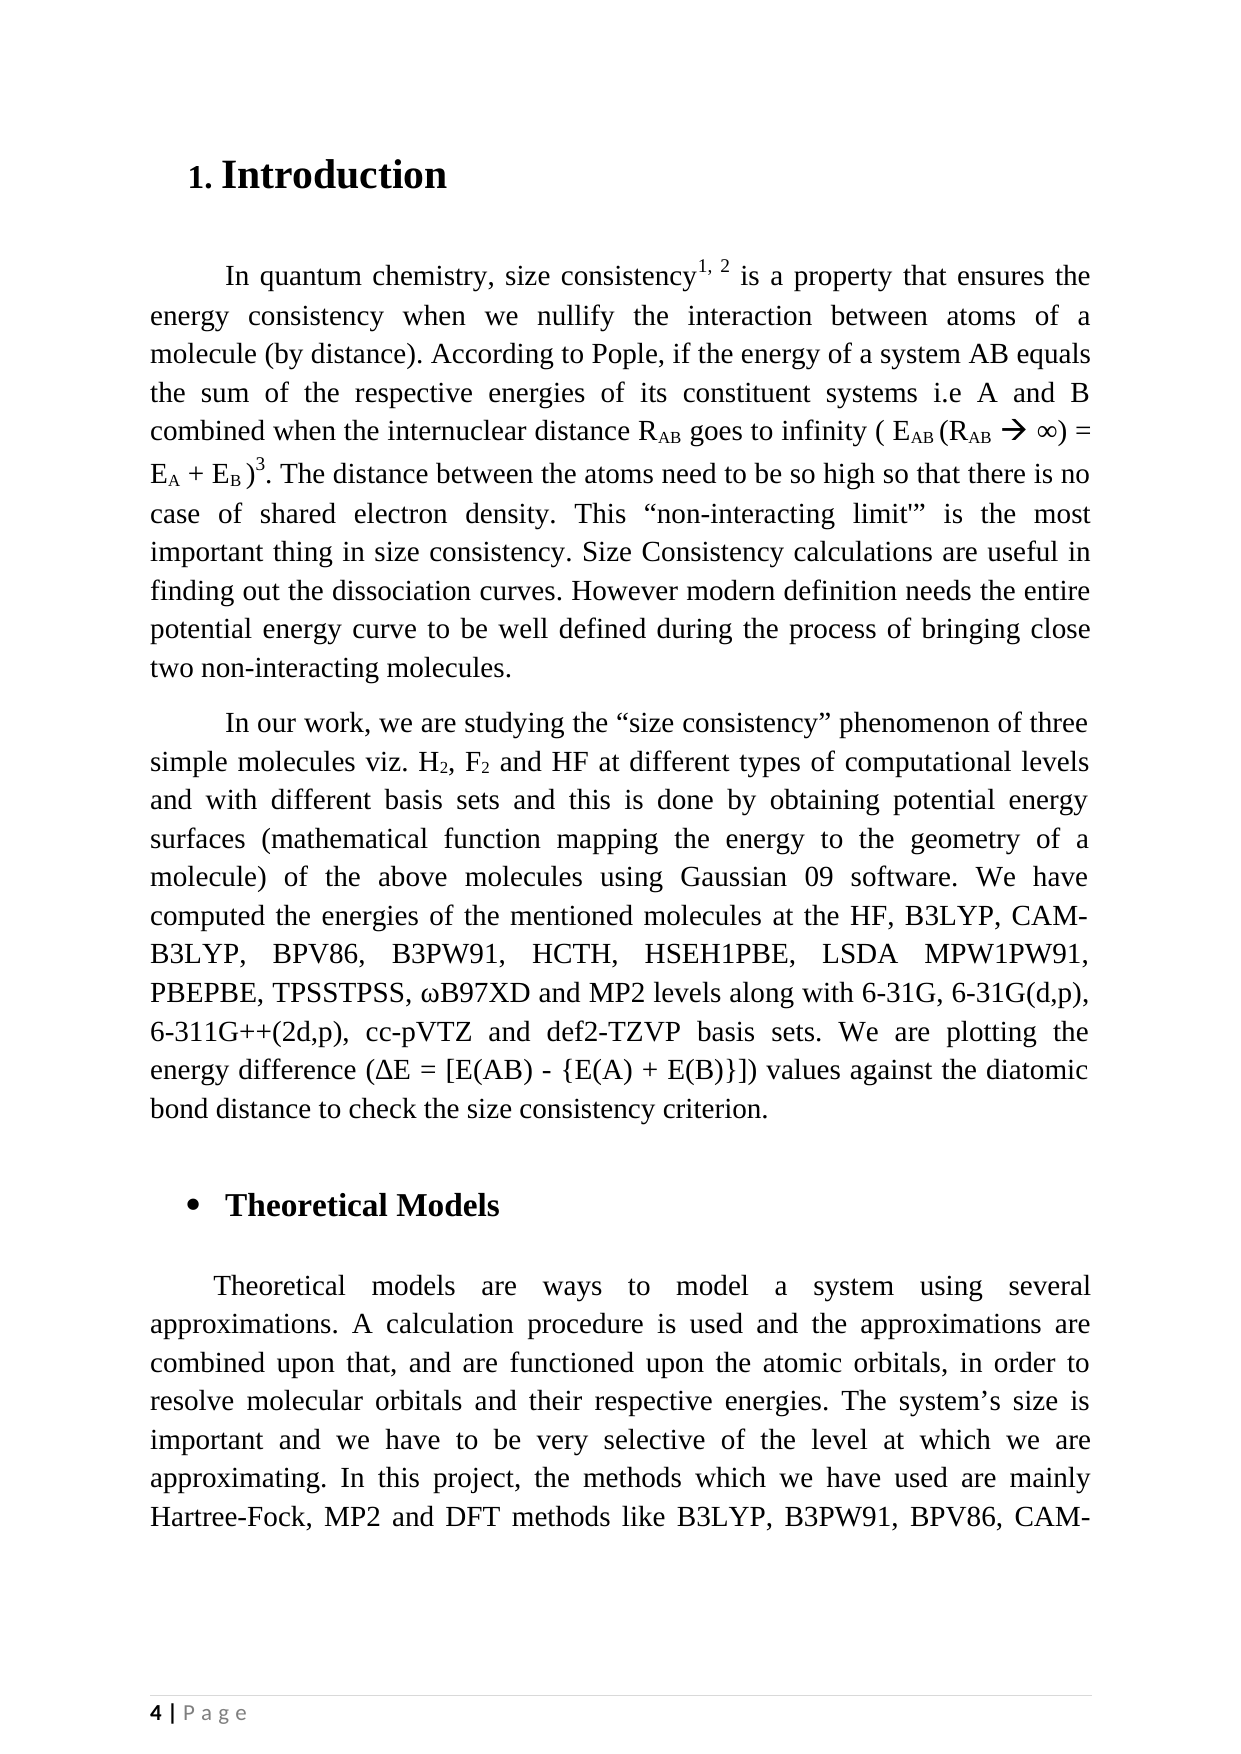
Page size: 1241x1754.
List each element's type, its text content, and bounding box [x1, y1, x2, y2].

list Theoretical Models [187, 1186, 1092, 1224]
text 1. Introduction [187, 150, 1092, 198]
text In quantum chemistry, size consistency1, 2 is a property that ensures the energy consistency when we nullify the interaction between atoms of a molecule (by distance). According to Pople, if the energy of a system AB equals the sum of the respective energies of its constituent systems i.e A and B combined when the internuclear distance RAB goes to infinity ( EAB (RAB ∞) = EA + EB )3. The distance between the atoms need to be so high so that there is no case of shared electron density. This “non-interacting limit'” is the most important thing in size consistency. Size Consistency calculations are useful in finding out the dissociation curves. However modern definition needs the entire potential energy curve to be well defined during the process of bringing close two non-interacting molecules. [150, 254, 1092, 684]
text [150, 1268, 1092, 1533]
text In our work, we are studying the “size consistency” phenomenon of three simple molecules viz. H2, F2 and HF at different types of computational levels and with different basis sets and this is done by obtaining potential energy surfaces (mathematical function mapping the energy to the geometry of a molecule) of the above molecules using Gaussian 09 software. We have computed the energies of the mentioned molecules at the HF, B3LYP, CAM-B3LYP, BPV86, B3PW91, HCTH, HSEH1PBE, LSDA MPW1PW91, PBEPBE, TPSSTPSS, ωB97XD and MP2 levels along with 6-31G, 6-31G(d,p), 6-311G++(2d,p), cc-pVTZ and def2-TZVP basis sets. We are plotting the energy difference (∆E = [E(AB) - {E(A) + E(B)}]) values against the diatomic bond distance to check the size consistency criterion. [150, 705, 1089, 1124]
